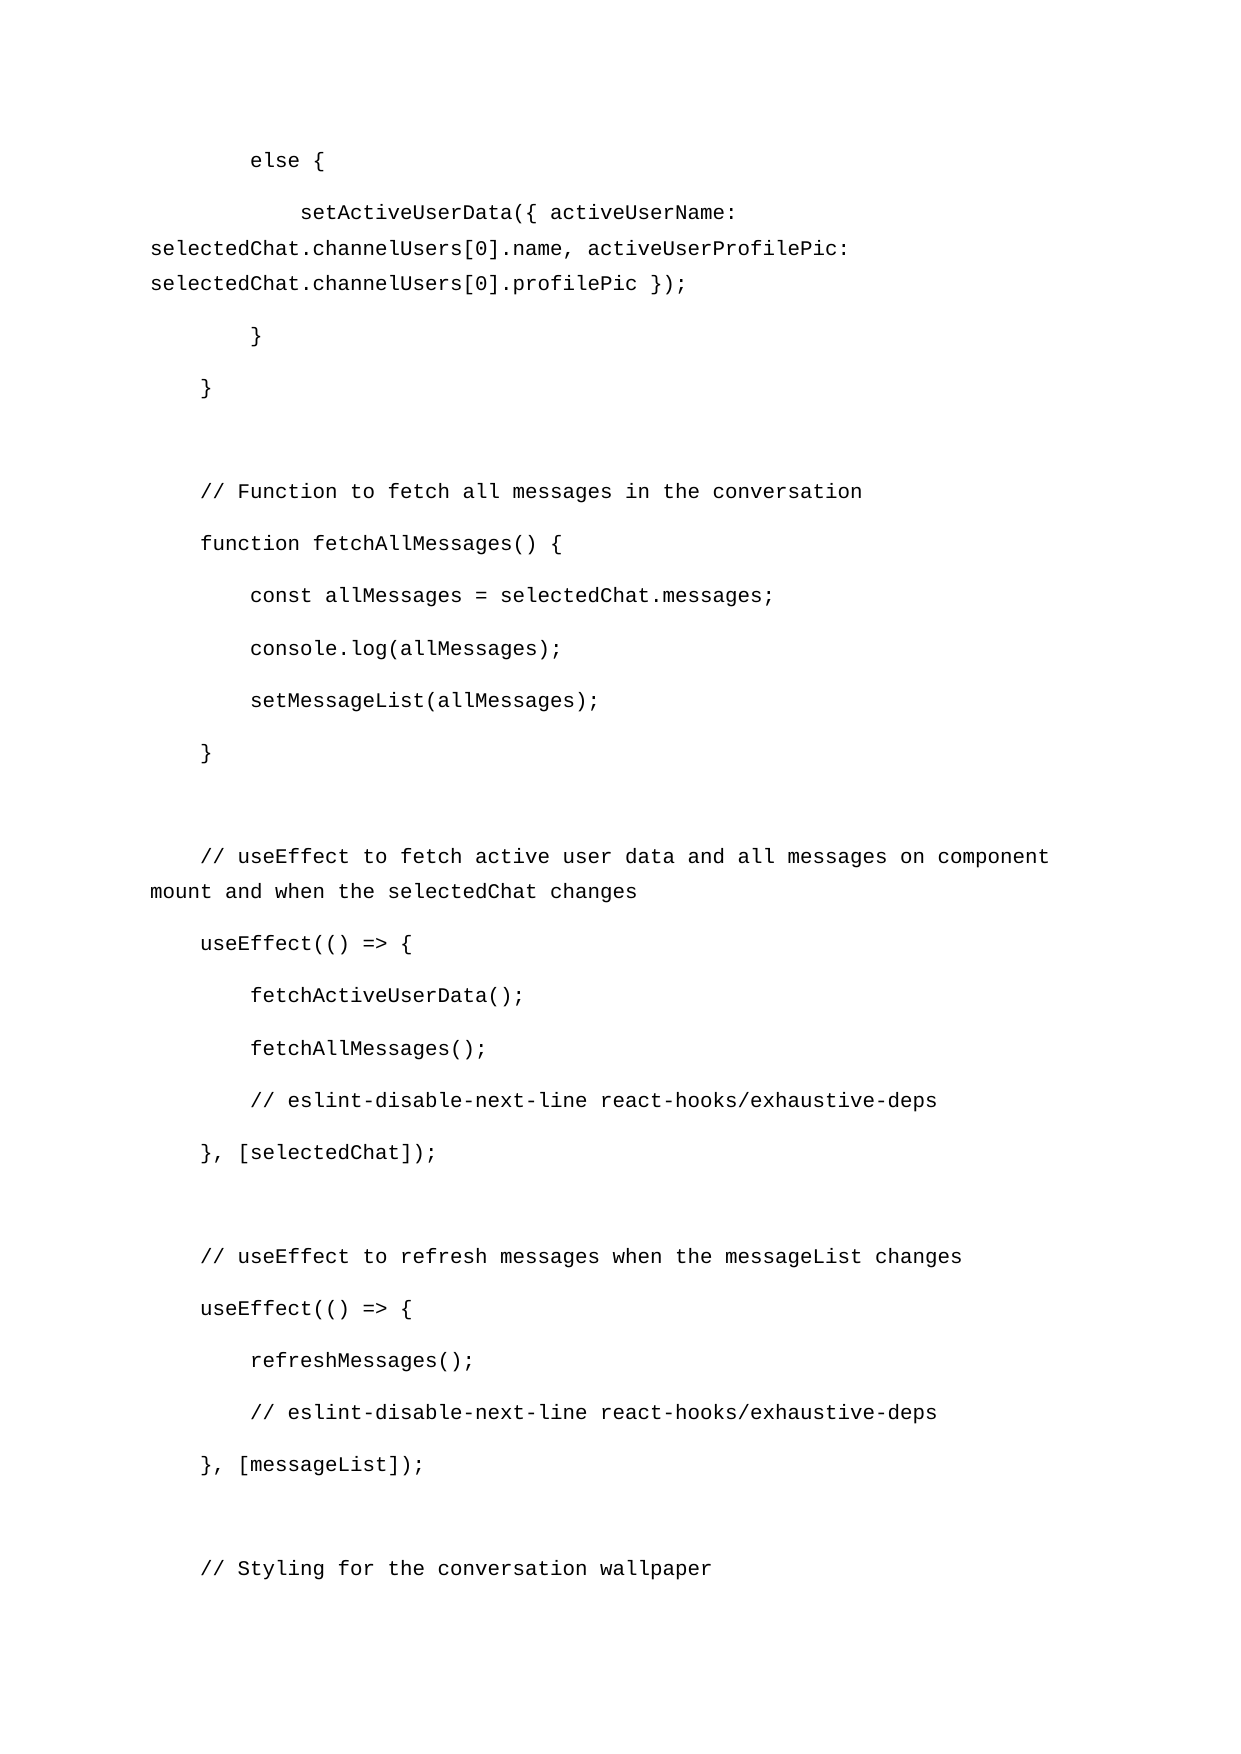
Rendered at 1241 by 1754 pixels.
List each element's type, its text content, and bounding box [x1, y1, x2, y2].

text const allMessages = selectedChat.messages; [150, 585, 1090, 609]
text // useEffect to refresh messages when the messageList changes [150, 1246, 1090, 1269]
text // Styling for the conversation wallpaper [150, 1558, 1090, 1582]
text } [150, 377, 1090, 401]
text else { [150, 150, 1090, 174]
text fetchAllMessages(); [150, 1037, 1090, 1061]
text function fetchAllMessages() { [150, 533, 1090, 557]
text useEffect(() => { [150, 933, 1090, 957]
text }, [messageList]); [150, 1454, 1090, 1478]
text // Function to fetch all messages in the conversation [150, 481, 1090, 505]
text useEffect(() => { [150, 1298, 1090, 1322]
text // useEffect to fetch active user data and all messages on component mount and when the selectedChat changes [150, 846, 1090, 905]
text } [150, 742, 1090, 765]
text // eslint-disable-next-line react-hooks/exhaustive-deps [150, 1402, 1090, 1426]
text console.log(allMessages); [150, 637, 1090, 661]
text }, [selectedChat]); [150, 1142, 1090, 1165]
text refreshMessages(); [150, 1350, 1090, 1374]
text fetchActiveUserData(); [150, 985, 1090, 1009]
text setMessageList(allMessages); [150, 689, 1090, 713]
text } [150, 325, 1090, 349]
text setActiveUserData({ activeUserName: selectedChat.channelUsers[0].name, activeUserProfilePic: selectedChat.channelUsers[0].profilePic }); [150, 202, 1090, 297]
text // eslint-disable-next-line react-hooks/exhaustive-deps [150, 1089, 1090, 1113]
